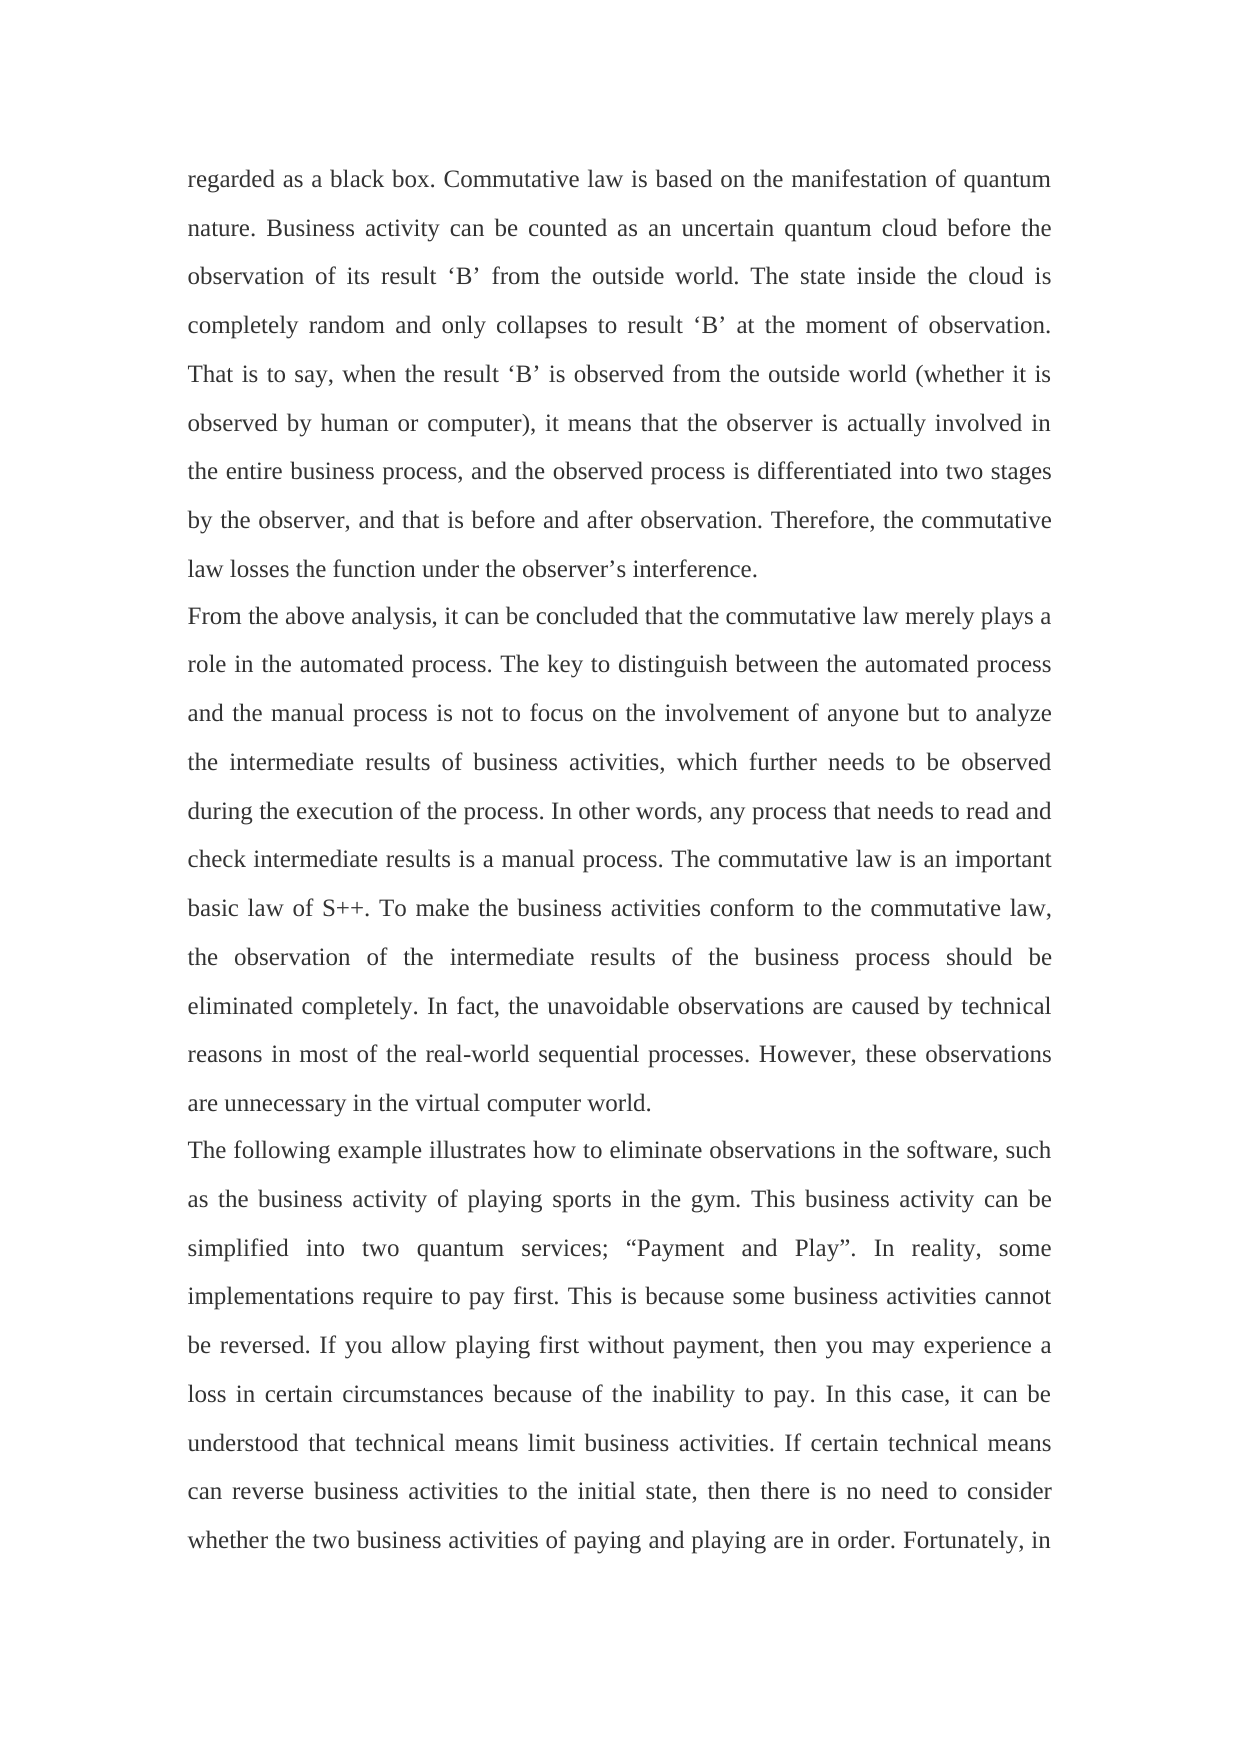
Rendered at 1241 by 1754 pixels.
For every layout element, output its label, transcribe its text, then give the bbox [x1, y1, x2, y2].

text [187, 162, 1053, 584]
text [187, 1133, 1053, 1556]
text From the above analysis, it can be concluded that the commutative law merely plays a role in the automated process. The key to distinguish between the automated process and the manual process is not to focus on the involvement of anyone but to analyze the intermediate results of business activities, which further needs to be observed during the execution of the process. In other words, any process that needs to read and check intermediate results is a manual process. The commutative law is an important basic law of S++. To make the business activities conform to the commutative law, the observation of the intermediate results of the business process should be eliminated completely. In fact, the unavoidable observations are caused by technical reasons in most of the real-world sequential processes. However, these observations are unnecessary in the virtual computer world. [187, 599, 1053, 1119]
